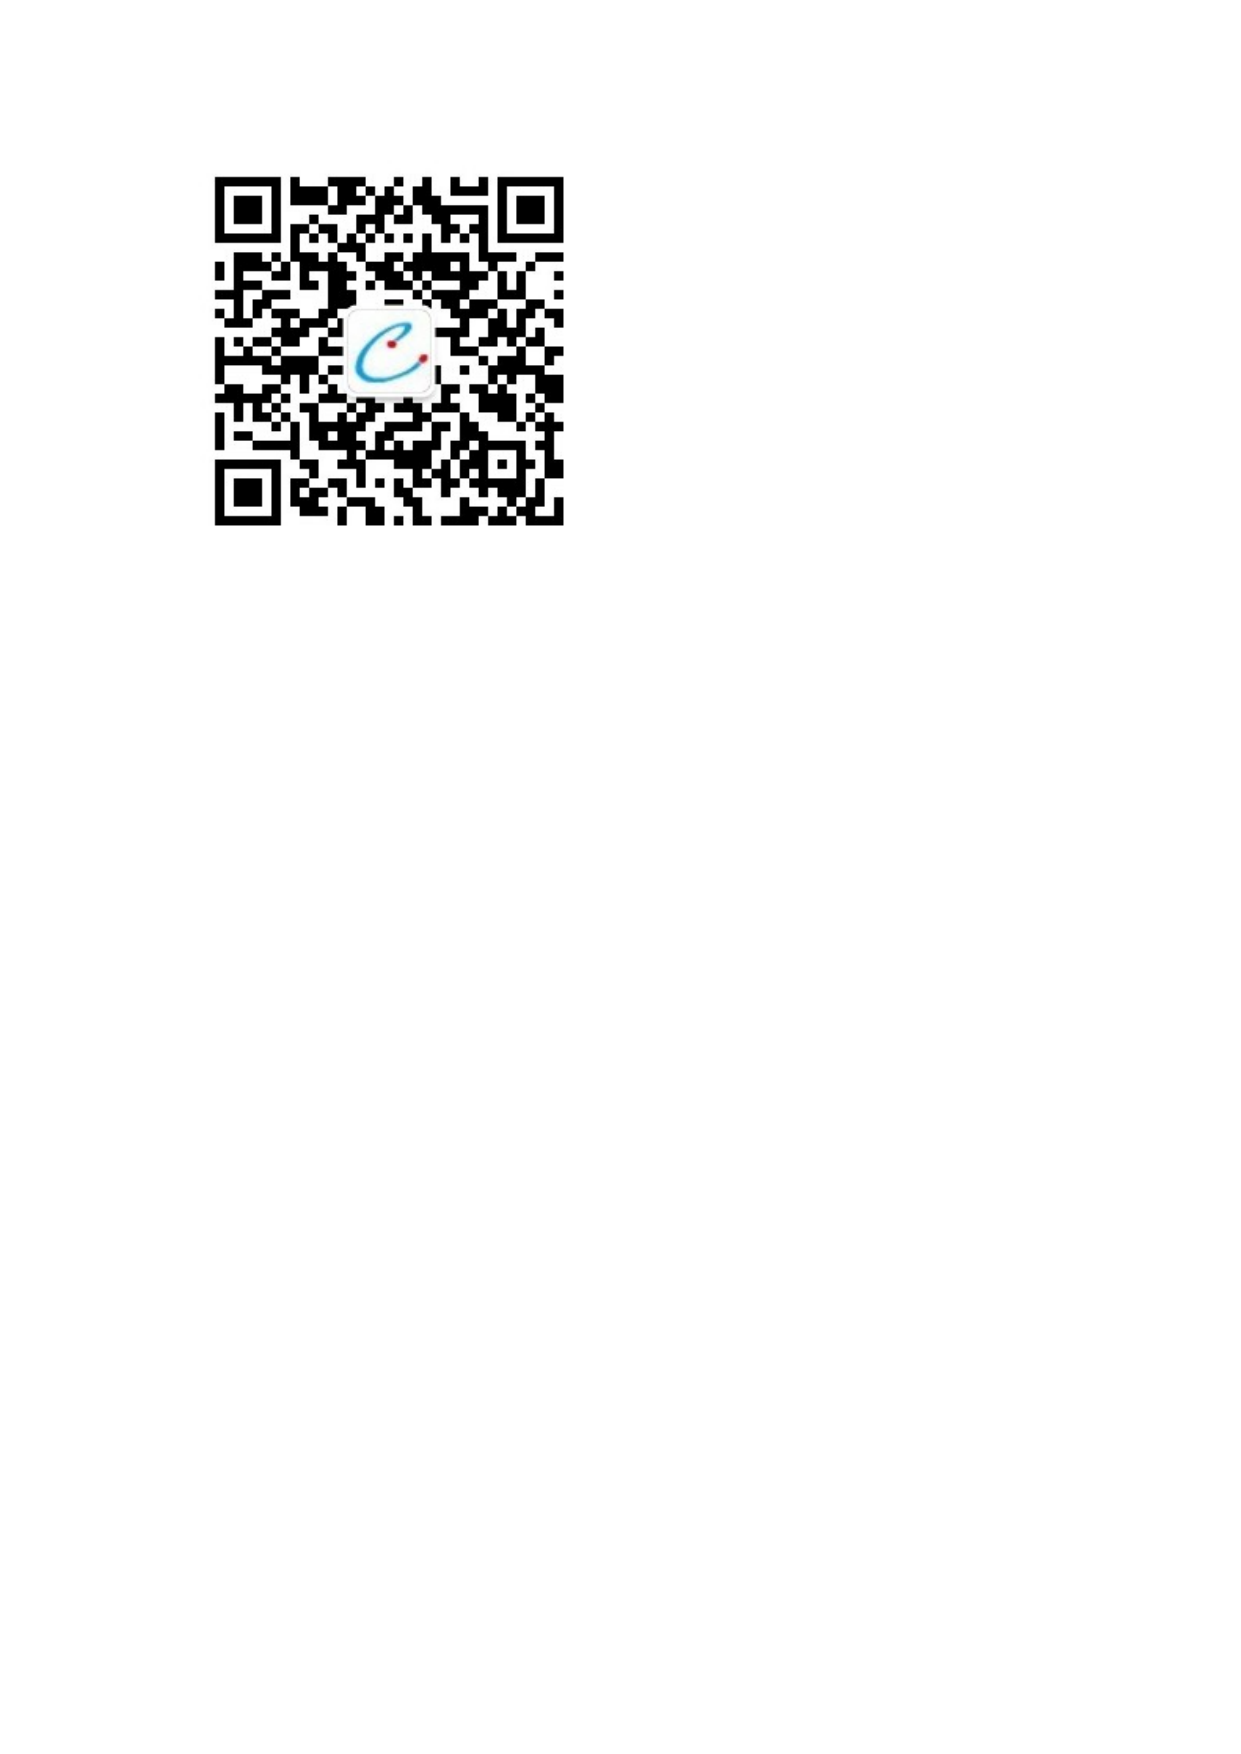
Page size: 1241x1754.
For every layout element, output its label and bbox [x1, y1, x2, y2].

picture [187, 150, 592, 554]
